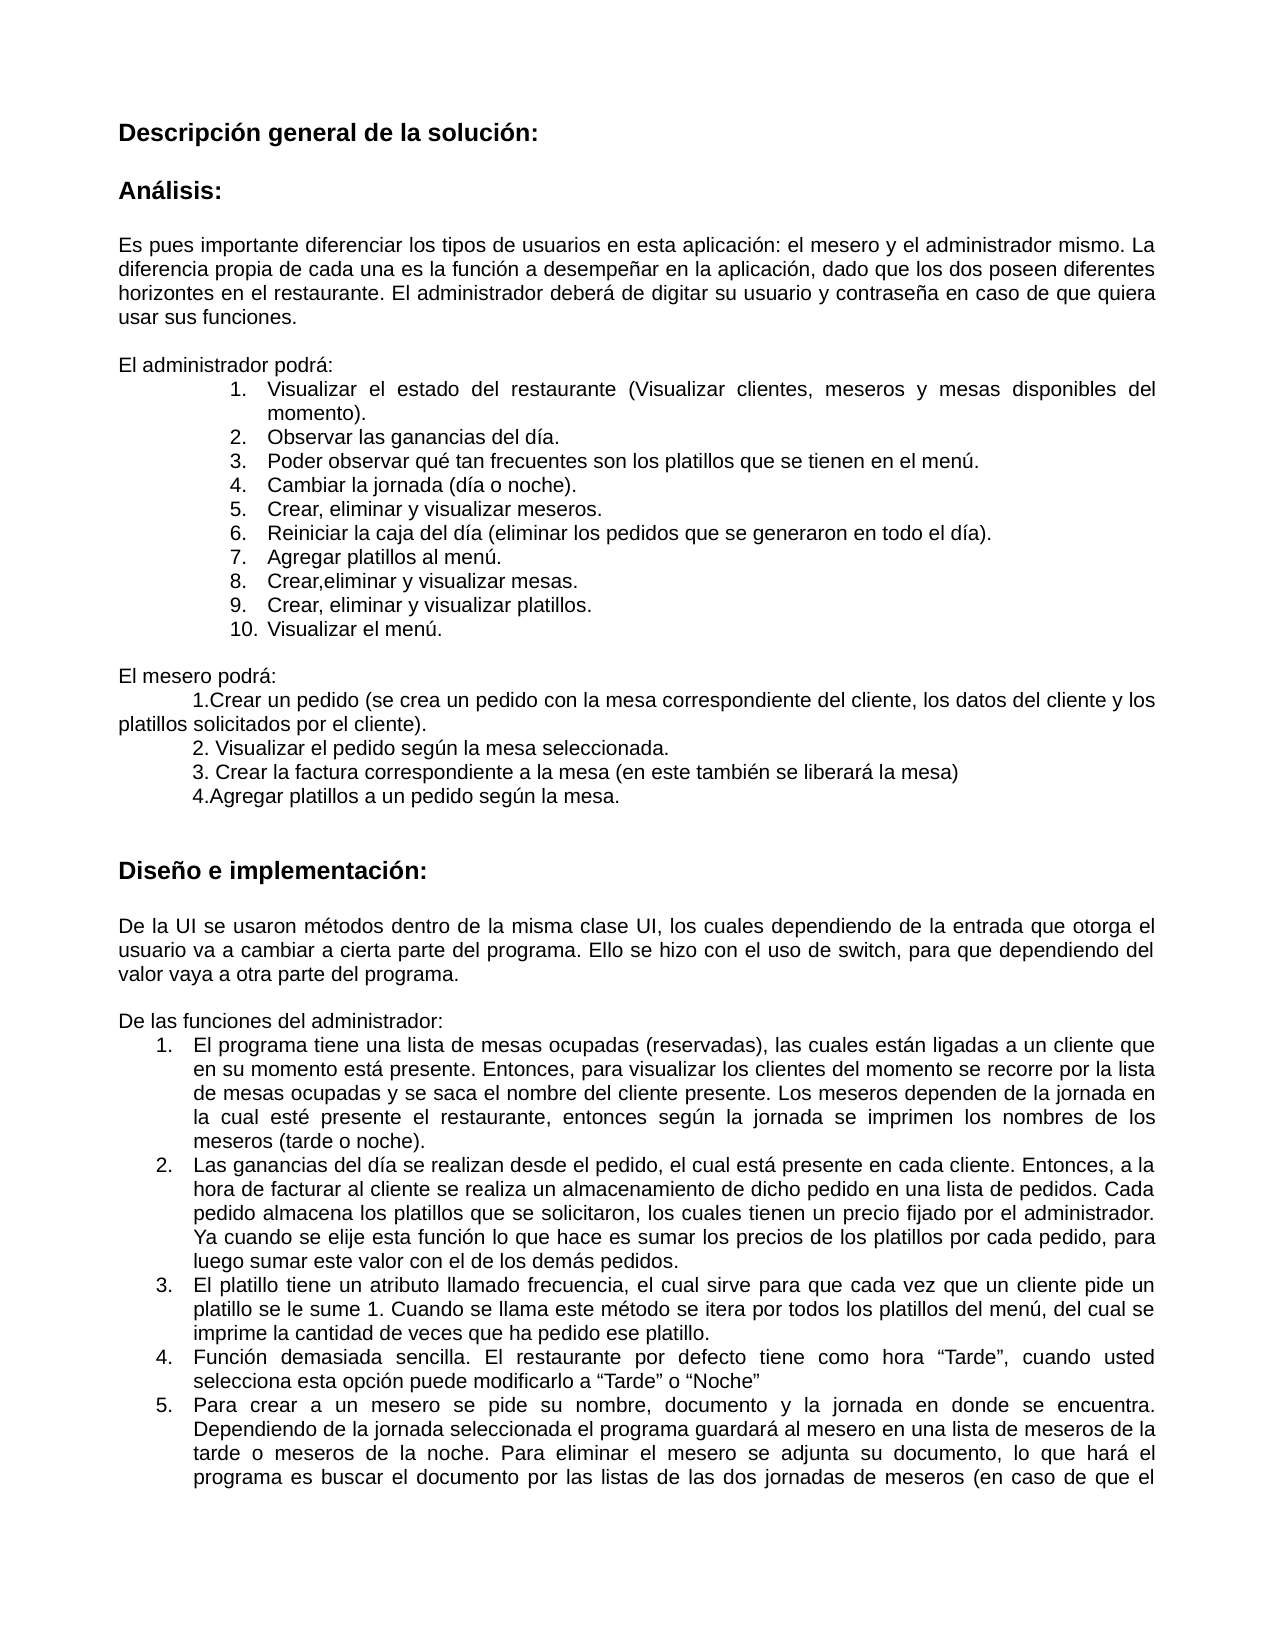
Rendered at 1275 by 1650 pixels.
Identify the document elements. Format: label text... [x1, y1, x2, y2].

text El mesero podrá: [118, 664, 1157, 688]
list Crear,eliminar y visualizar mesas. [229, 568, 1157, 592]
list Cambiar la jornada (día o noche). [229, 473, 1157, 497]
text 3. Crear la factura correspondiente a la mesa (en este también se liberará la mesa) [118, 760, 1157, 784]
list Reiniciar la caja del día (eliminar los pedidos que se generaron en todo el día). [229, 521, 1157, 544]
text Diseño e implementación: [118, 856, 1157, 885]
list Agregar platillos al menú. [229, 544, 1157, 568]
list Las ganancias del día se realizan desde el pedido, el cual está presente en cada cliente. Entonces, a la hora de facturar al cliente se realiza un almacenamiento de dicho pedido en una lista de pedidos. Cada pedido almacena los platillos que se solicitaron, los cuales tienen un precio fijado por el administrador. Ya cuando se elije esta función lo que hace es sumar los precios de los platillos por cada pedido, para luego sumar este valor con el de los demás pedidos. [156, 1153, 1157, 1273]
list Función demasiada sencilla. El restaurante por defecto tiene como hora “Tarde”, cuando usted selecciona esta opción puede modificarlo a “Tarde” o “Noche” [156, 1345, 1157, 1393]
list Crear, eliminar y visualizar platillos. [229, 592, 1157, 616]
text De la UI se usaron métodos dentro de la misma clase UI, los cuales dependiendo de la entrada que otorga el usuario va a cambiar a cierta parte del programa. Ello se hizo con el uso de switch, para que dependiendo del valor vaya a otra parte del programa. [118, 913, 1157, 985]
list El platillo tiene un atributo llamado frecuencia, el cual sirve para que cada vez que un cliente pide un platillo se le sume 1. Cuando se llama este método se itera por todos los platillos del menú, del cual se imprime la cantidad de veces que ha pedido ese platillo. [156, 1273, 1157, 1345]
list El programa tiene una lista de mesas ocupadas (reservadas), las cuales están ligadas a un cliente que en su momento está presente. Entonces, para visualizar los clientes del momento se recorre por la lista de mesas ocupadas y se saca el nombre del cliente presente. Los meseros dependen de la jornada en la cual esté presente el restaurante, entonces según la jornada se imprimen los nombres de los meseros (tarde o noche). [156, 1033, 1157, 1153]
text De las funciones del administrador: [118, 1009, 1157, 1033]
text 4.Agregar platillos a un pedido según la mesa. [118, 784, 1157, 808]
list Visualizar el estado del restaurante (Visualizar clientes, meseros y mesas disponibles del momento). [229, 377, 1157, 425]
list Poder observar qué tan frecuentes son los platillos que se tienen en el menú. [229, 449, 1157, 473]
list Visualizar el menú. [229, 616, 1157, 640]
text Es pues importante diferenciar los tipos de usuarios en esta aplicación: el mesero y el administrador mismo. La diferencia propia de cada una es la función a desempeñar en la aplicación, dado que los dos poseen diferentes horizontes en el restaurante. El administrador deberá de digitar su usuario y contraseña en caso de que quiera usar sus funciones. [118, 233, 1157, 329]
list Observar las ganancias del día. [229, 425, 1157, 449]
text Análisis: [118, 176, 1157, 204]
text Descripción general de la solución: [118, 118, 1157, 147]
text 1.Crear un pedido (se crea un pedido con la mesa correspondiente del cliente, los datos del cliente y los platillos solicitados por el cliente). [118, 688, 1157, 736]
text 2. Visualizar el pedido según la mesa seleccionada. [118, 736, 1157, 760]
text El administrador podrá: [118, 353, 1157, 377]
list Crear, eliminar y visualizar meseros. [229, 497, 1157, 521]
